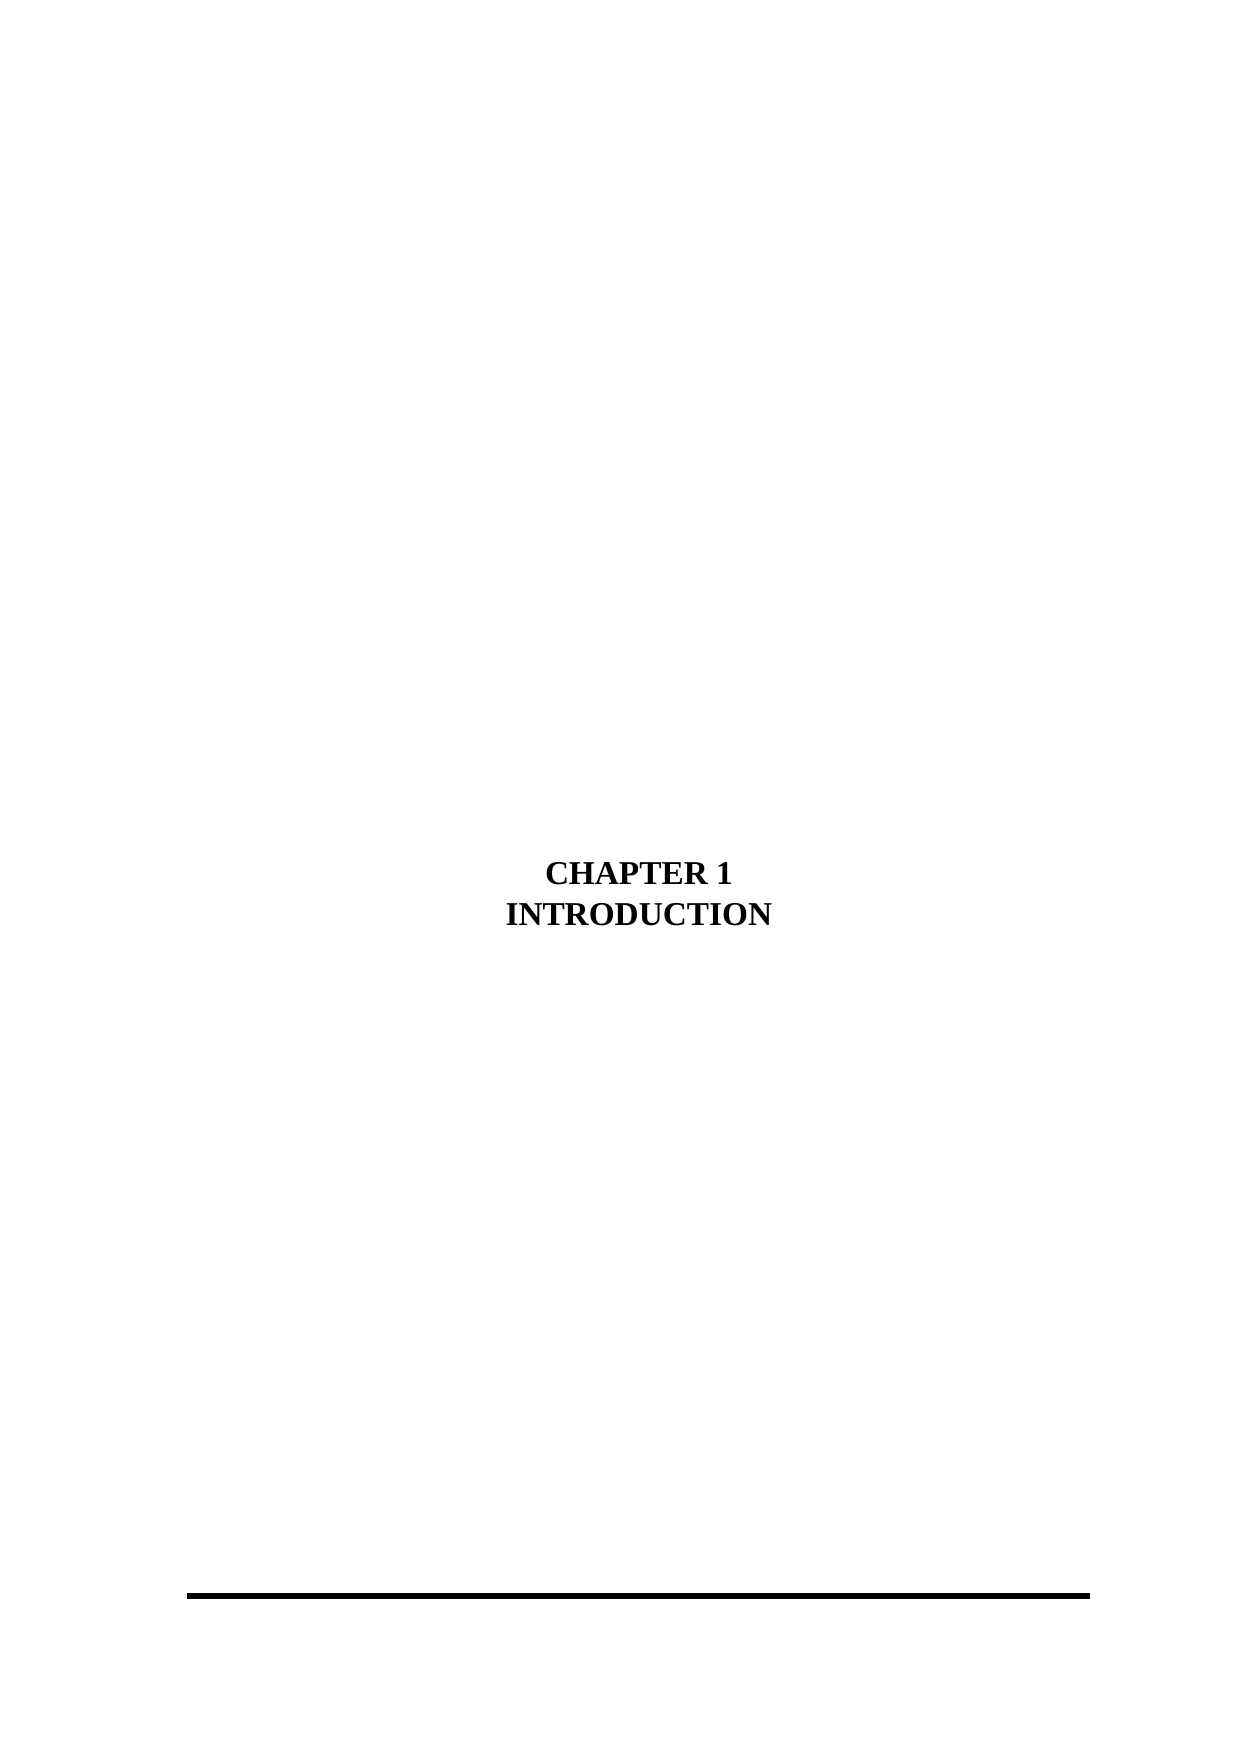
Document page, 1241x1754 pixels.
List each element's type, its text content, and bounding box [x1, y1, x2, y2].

text INTRODUCTION [187, 894, 1090, 933]
text CHAPTER 1 [187, 853, 1090, 891]
